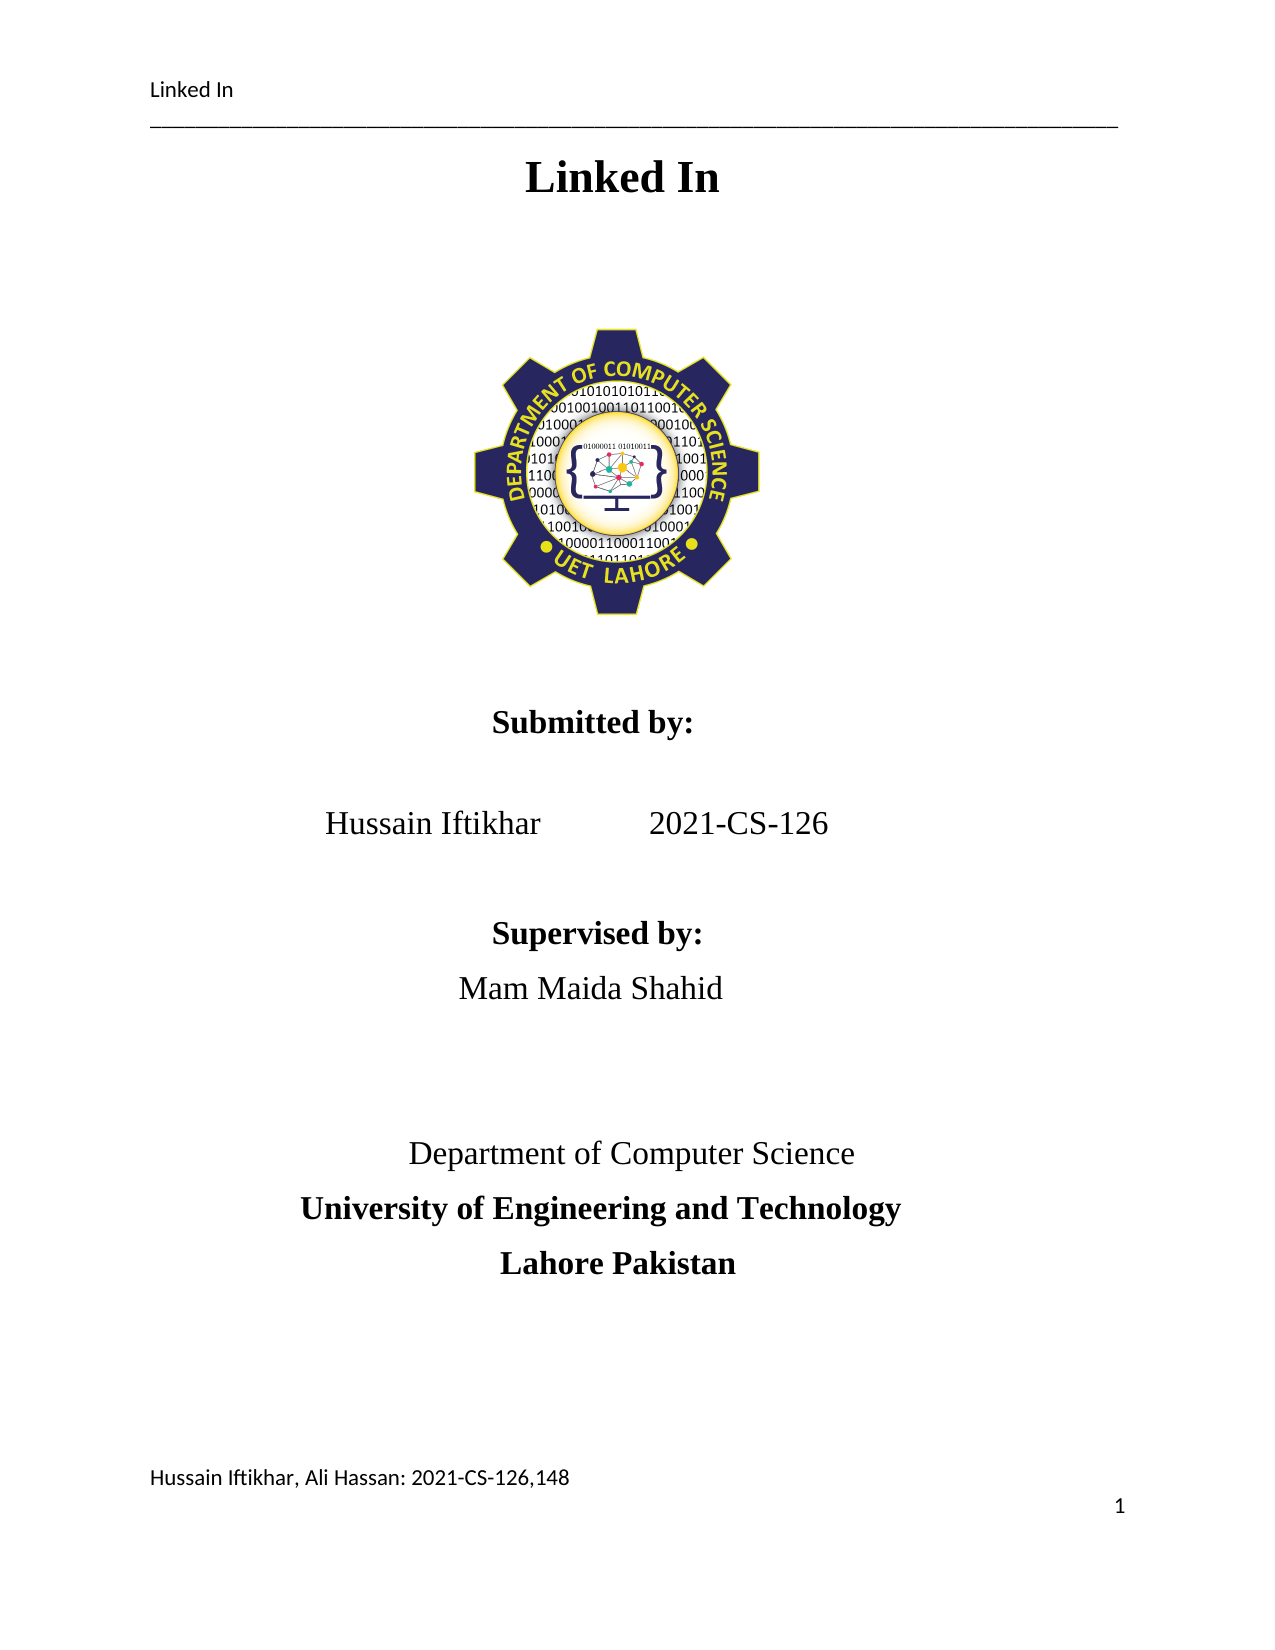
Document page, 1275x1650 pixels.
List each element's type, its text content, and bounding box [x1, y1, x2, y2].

text Hussain Iftikhar 2021-CS-126 [225, 803, 1125, 841]
text Department of Computer Science [300, 1133, 1125, 1171]
text Submitted by: [450, 702, 1125, 741]
text Linked In [525, 150, 1125, 203]
text Supervised by: [375, 913, 1125, 951]
text University of Engineering and Technology [225, 1188, 1125, 1226]
text Lahore Pakistan [225, 1243, 1125, 1281]
picture [473, 328, 760, 615]
text Mam Maida Shahid [375, 968, 1125, 1006]
